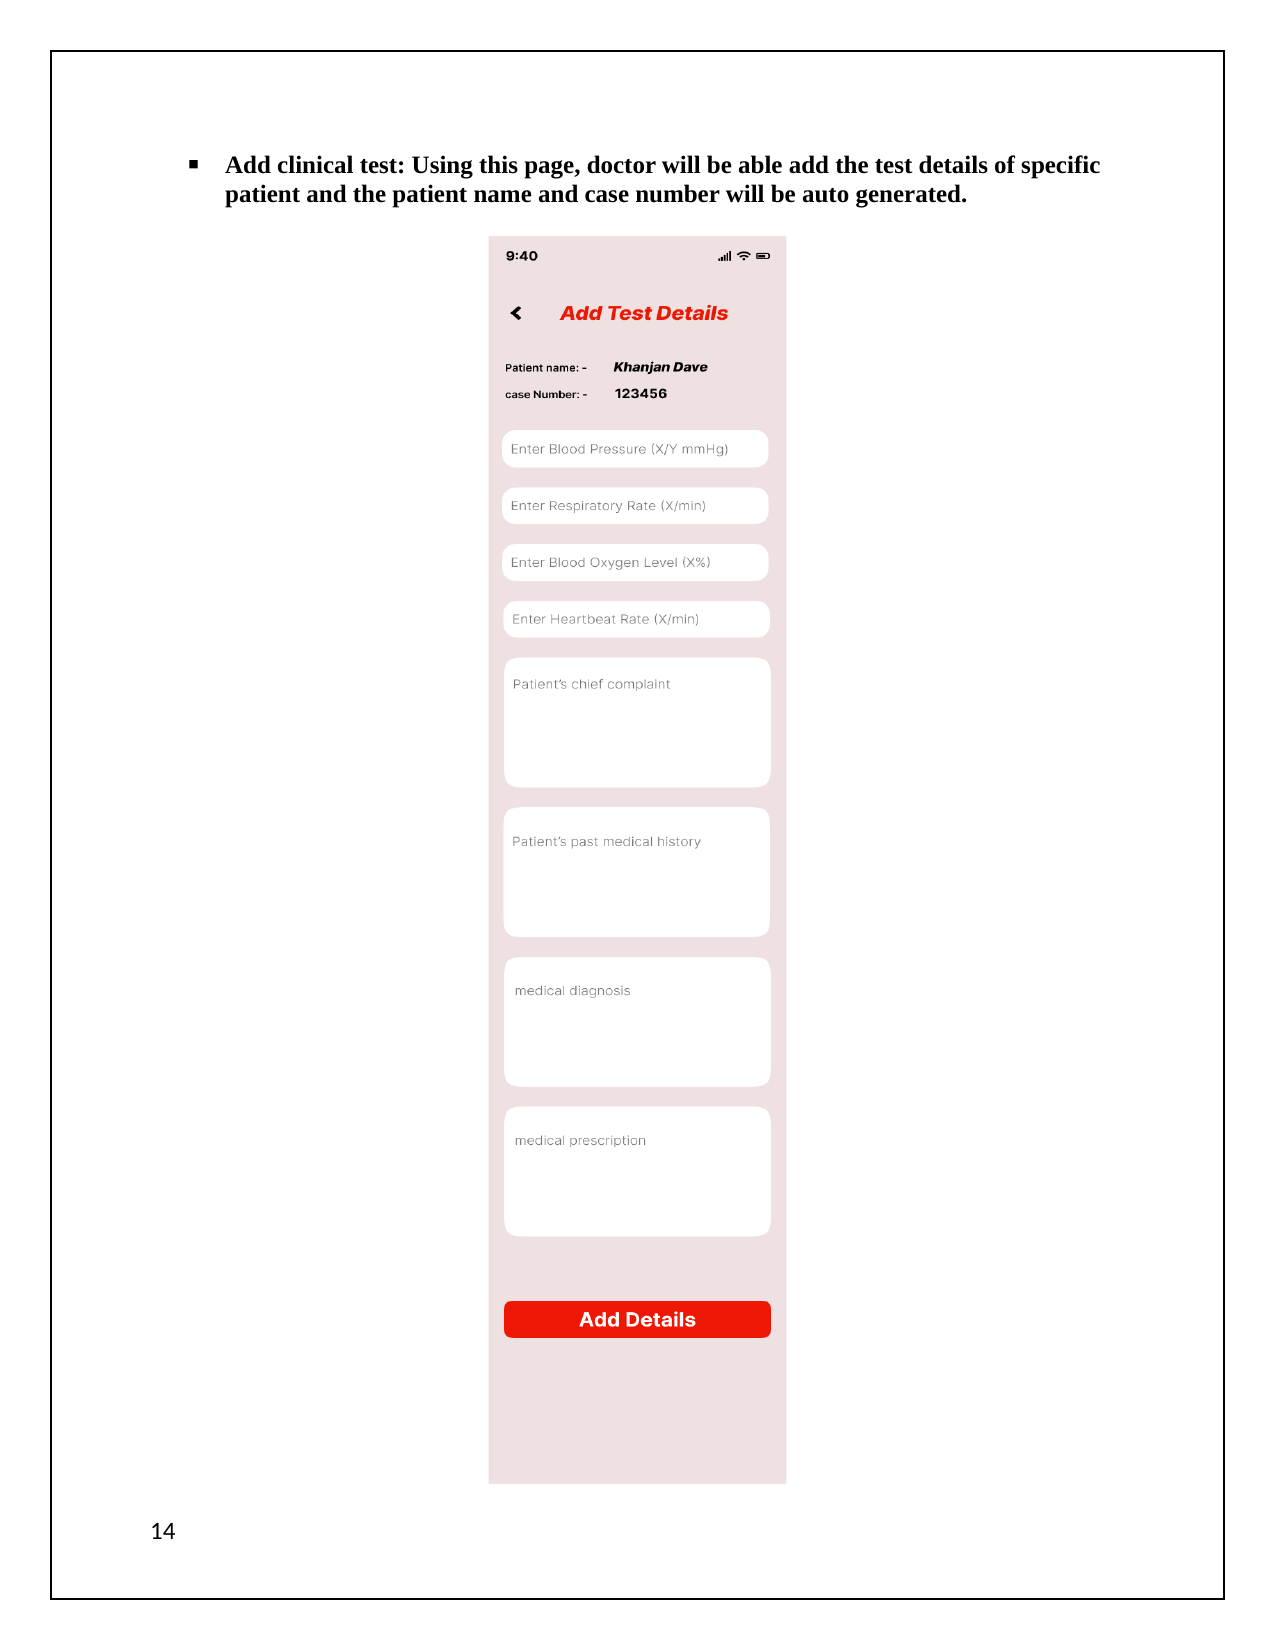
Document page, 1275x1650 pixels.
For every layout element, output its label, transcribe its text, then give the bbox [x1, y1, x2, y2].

list Add clinical test: Using this page, doctor will be able add the test details of specific patient and the patient name and case number will be auto generated. [187, 150, 1125, 207]
picture [488, 236, 787, 1484]
